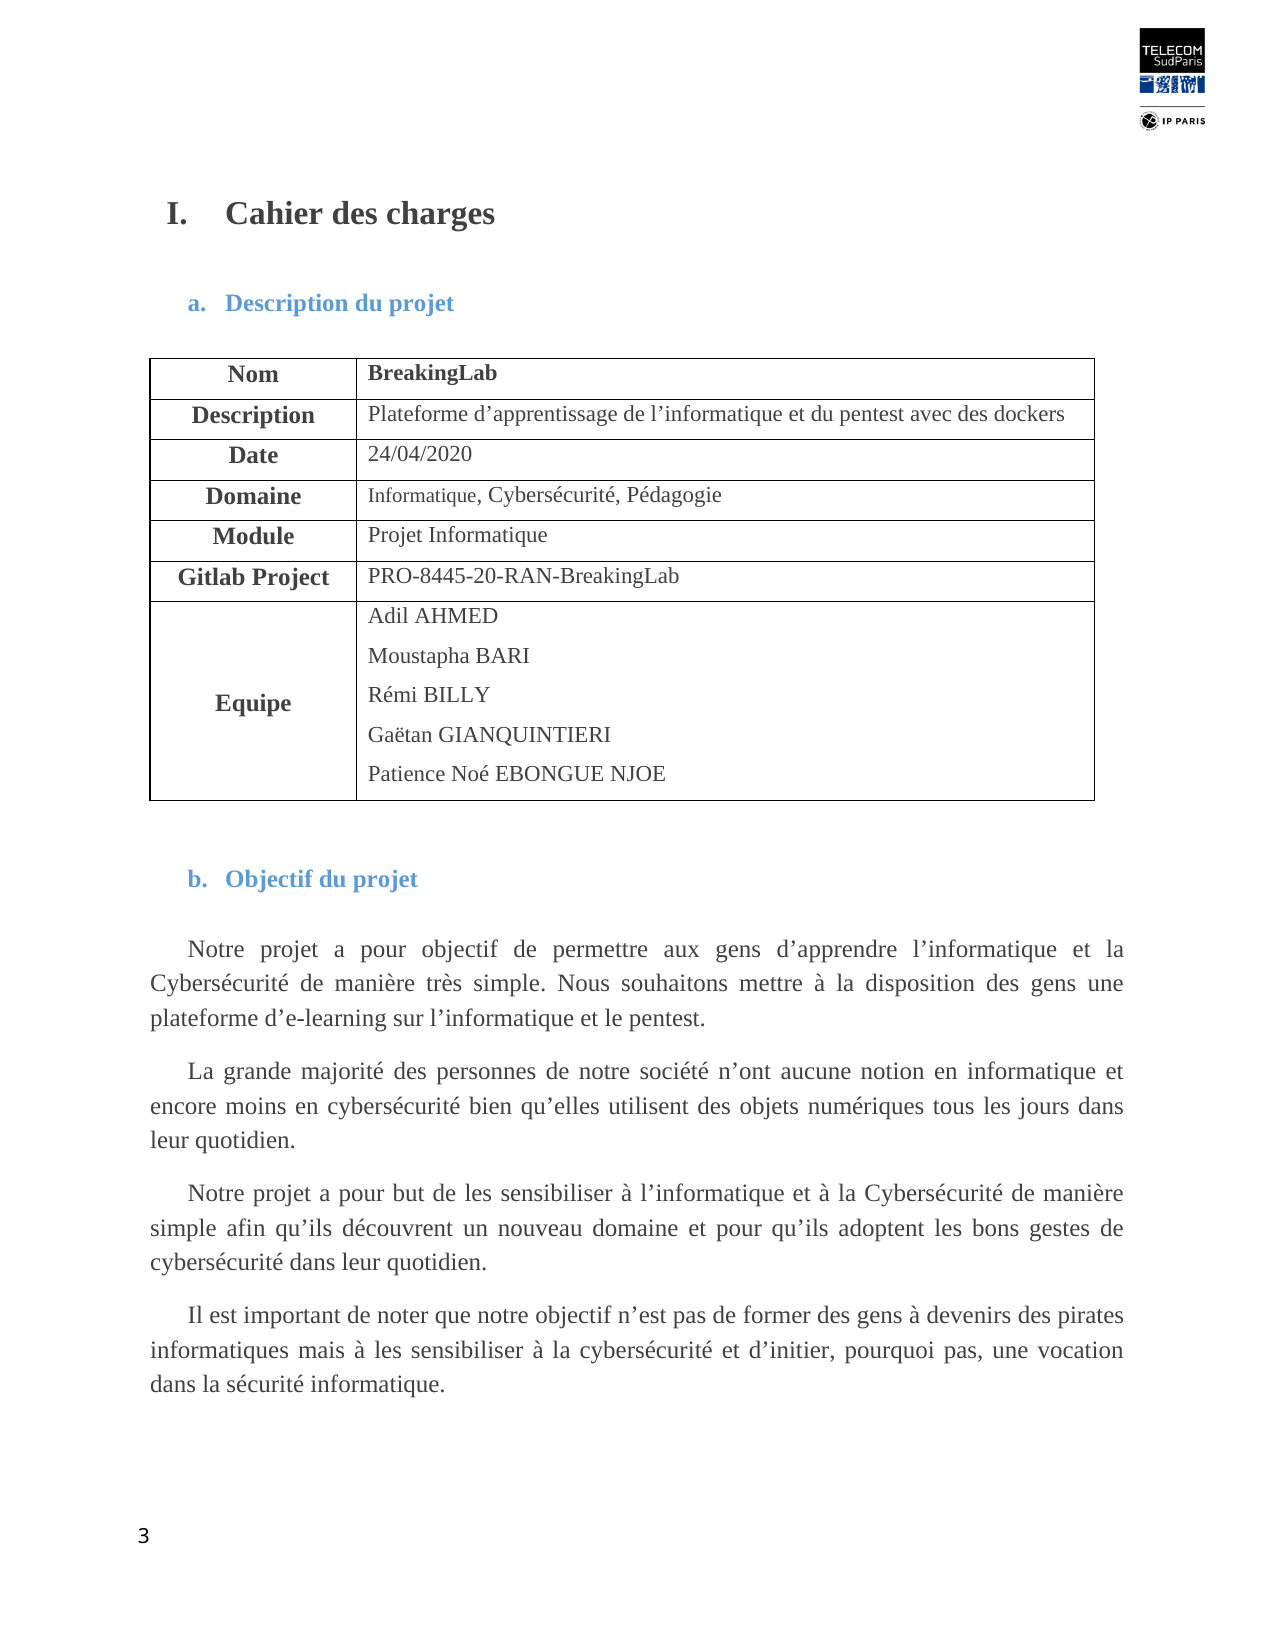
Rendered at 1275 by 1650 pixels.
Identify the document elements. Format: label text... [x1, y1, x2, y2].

table_cell Plateforme d’apprentissage de l’informatique et du pentest avec des dockers [357, 400, 1094, 439]
text Notre projet a pour objectif de permettre aux gens d’apprendre l’informatique et la Cybersécurité de manière très simple. Nous souhaitons mettre à la disposition des gens une plateforme d’e-learning sur l’informatique et le pentest. [150, 934, 1125, 1032]
table_cell Adil AHMED Moustapha BARI Rémi BILLY Gaëtan GIANQUINTIERI Patience Noé EBONGUE NJOE [357, 602, 1094, 800]
text Notre projet a pour but de les sensibiliser à l’informatique et à la Cybersécurité de manière simple afin qu’ils découvrent un nouveau domaine et pour qu’ils adoptent les bons gestes de cybersécurité dans leur quotidien. [150, 1178, 1125, 1276]
text La grande majorité des personnes de notre société n’ont aucune notion en informatique et encore moins en cybersécurité bien qu’elles utilisent des objets numériques tous les jours dans leur quotidien. [150, 1056, 1125, 1154]
table_cell PRO-8445-20-RAN-BreakingLab [357, 562, 1094, 601]
table_cell Description [151, 400, 356, 439]
table_cell Projet Informatique [357, 521, 1094, 561]
subtitle Description du projet [187, 288, 1125, 346]
table_cell Date [151, 440, 356, 480]
subtitle Objectif du projet [187, 864, 1125, 922]
table_cell Informatique, Cybersécurité, Pédagogie [357, 481, 1094, 520]
table_cell Gitlab Project [151, 562, 356, 601]
text Il est important de noter que notre objectif n’est pas de former des gens à devenirs des pirates informatiques mais à les sensibiliser à la cybersécurité et d’initier, pourquoi pas, une vocation dans la sécurité informatique. [150, 1301, 1125, 1398]
table_cell Equipe [151, 602, 356, 800]
table_cell 24/04/2020 [357, 440, 1094, 480]
picture [1134, 27, 1209, 132]
table_cell Domaine [151, 481, 356, 520]
table_cell Module [151, 521, 356, 561]
table_header Nom [151, 359, 356, 399]
table_header BreakingLab [357, 359, 1094, 399]
